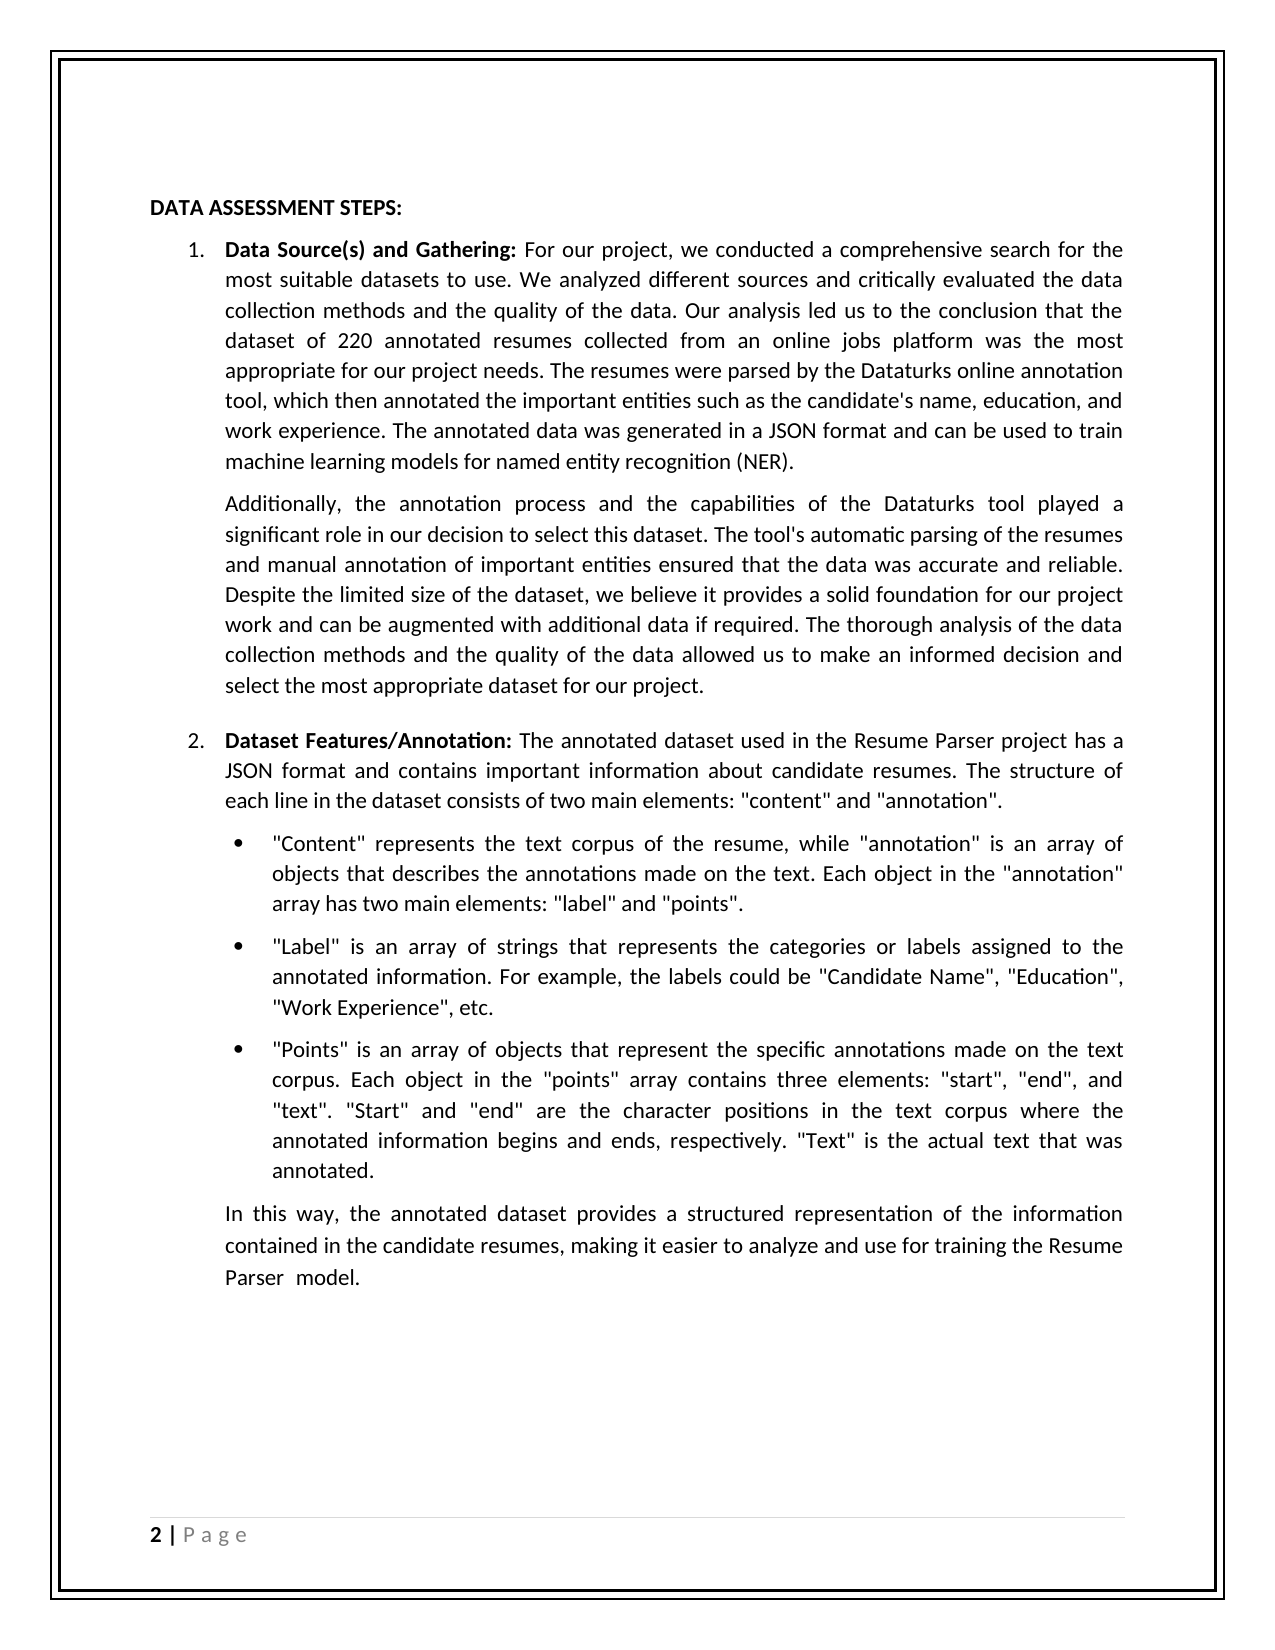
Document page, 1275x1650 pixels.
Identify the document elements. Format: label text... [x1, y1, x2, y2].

list Data Source(s) and Gathering: For our project, we conducted a comprehensive search for the most suitable datasets to use. We analyzed different sources and critically evaluated the data collection methods and the quality of the data. Our analysis led us to the conclusion that the dataset of 220 annotated resumes collected from an online jobs platform was the most appropriate for our project needs. The resumes were parsed by the Dataturks online annotation tool, which then annotated the important entities such as the candidate's name, education, and work experience. The annotated data was generated in a JSON format and can be used to train machine learning models for named entity recognition (NER). [187, 235, 1125, 475]
list In this way, the annotated dataset provides a structured representation of the information contained in the candidate resumes, making it easier to analyze and use for training the Resume Parser_model. [225, 1199, 1125, 1291]
list "Points" is an array of objects that represent the specific annotations made on the text corpus. Each object in the "points" array contains three elements: "start", "end", and "text". "Start" and "end" are the character positions in the text corpus where the annotated information begins and ends, respectively. "Text" is the actual text that was annotated. [234, 1035, 1125, 1184]
list "Content" represents the text corpus of the resume, while "annotation" is an array of objects that describes the annotations made on the text. Each object in the "annotation" array has two main elements: "label" and "points". [234, 829, 1125, 918]
list Additionally, the annotation process and the capabilities of the Dataturks tool played a significant role in our decision to select this dataset. The tool's automatic parsing of the resumes and manual annotation of important entities ensured that the data was accurate and reliable. Despite the limited size of the dataset, we believe it provides a solid foundation for our project work and can be augmented with additional data if required. The thorough analysis of the data collection methods and the quality of the data allowed us to make an informed decision and select the most appropriate dataset for our project. [225, 489, 1125, 699]
text DATA ASSESSMENT STEPS: [150, 193, 1125, 221]
list "Label" is an array of strings that represents the categories or labels assigned to the annotated information. For example, the labels could be "Candidate Name", "Education", "Work Experience", etc. [234, 932, 1125, 1021]
list Dataset Features/Annotation: The annotated dataset used in the Resume Parser project has a JSON format and contains important information about candidate resumes. The structure of each line in the dataset consists of two main elements: "content" and "annotation". [187, 726, 1125, 814]
